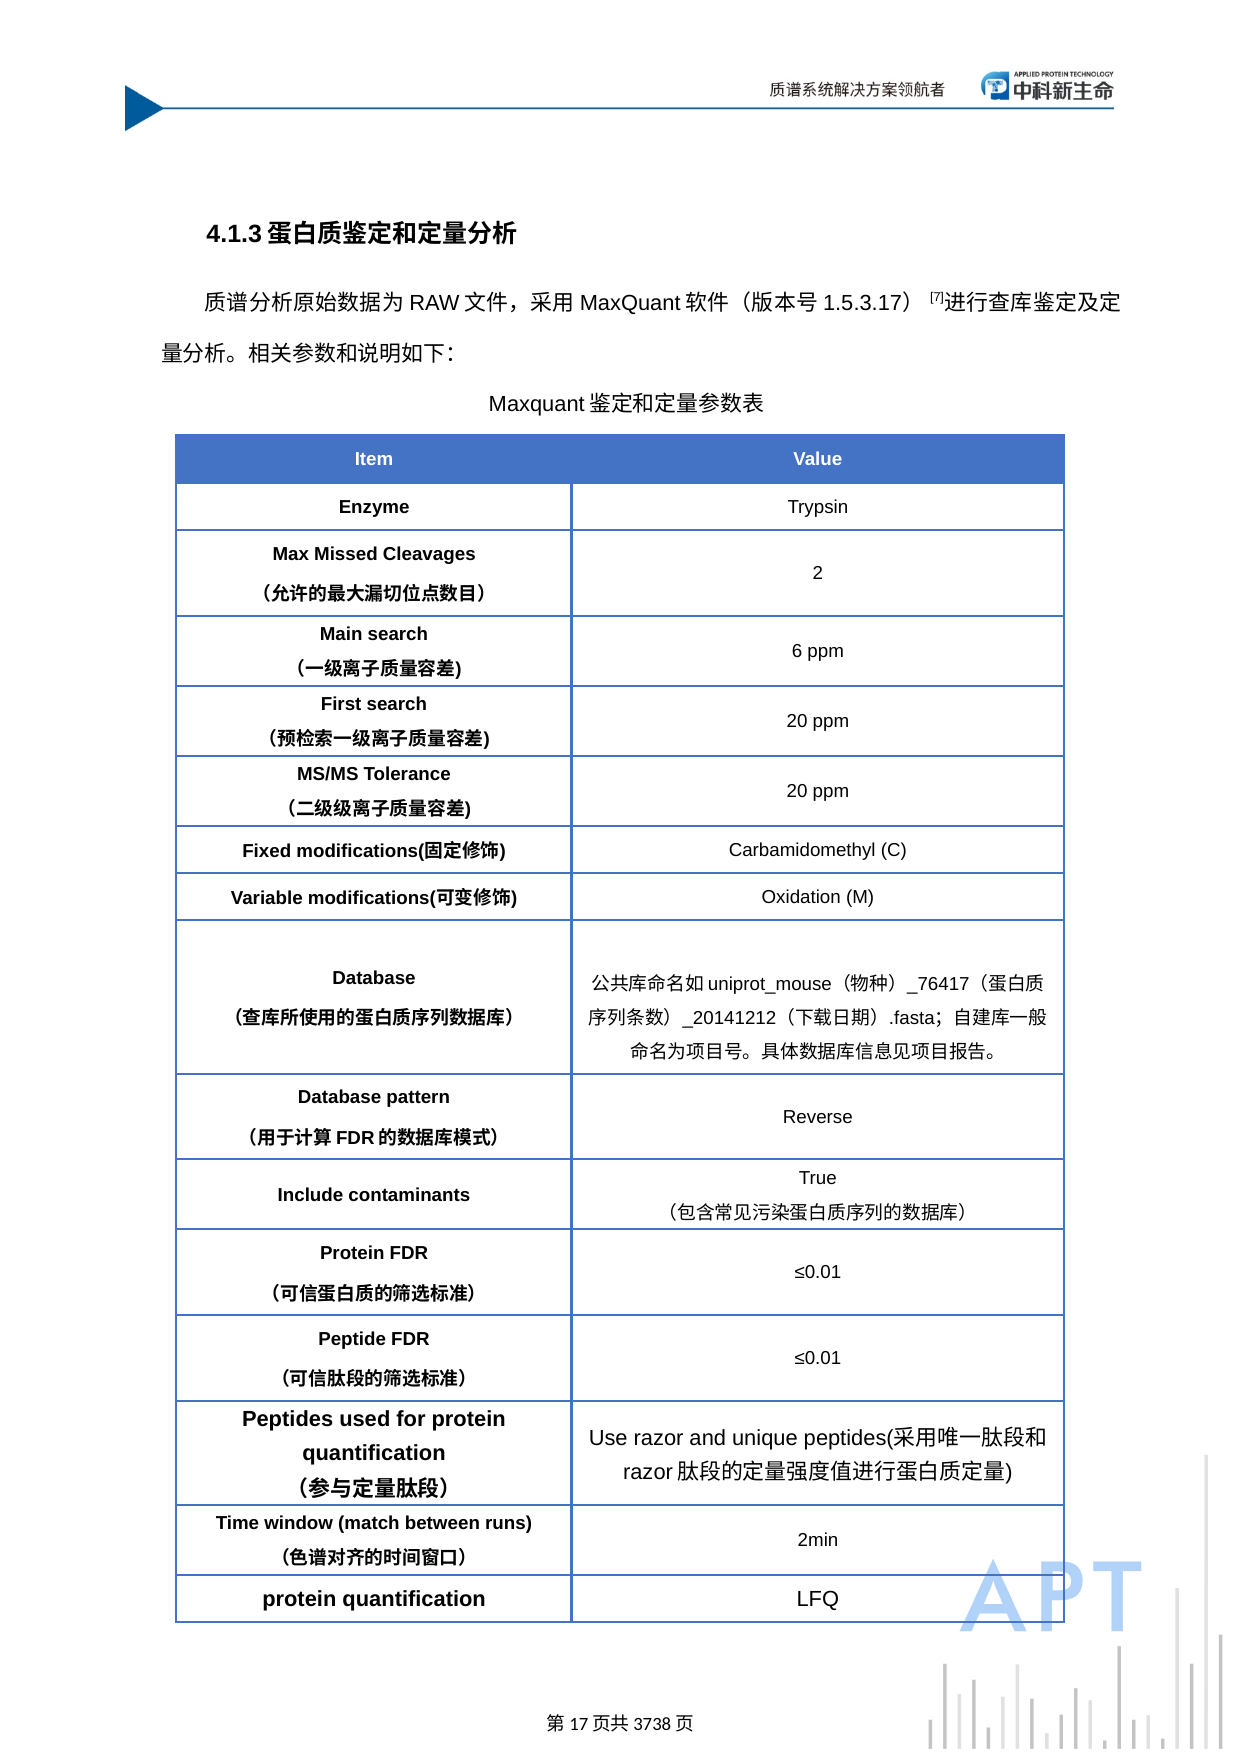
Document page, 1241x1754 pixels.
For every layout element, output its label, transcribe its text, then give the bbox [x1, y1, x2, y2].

table_header Value [573, 436, 1063, 482]
table_cell ≤0.01 [573, 1316, 1063, 1399]
table_cell Use razor and unique peptides(采用唯一肽段和razor肽段的定量强度值进行蛋白质定量) [573, 1402, 1063, 1503]
table_cell Trypsin [573, 484, 1063, 529]
picture [125, 8, 1123, 135]
table_cell ≤0.01 [573, 1230, 1063, 1314]
table_cell Peptides used for protein quantification （参与定量肽段） [177, 1402, 570, 1503]
table_cell 20 ppm [573, 687, 1063, 754]
table_cell Database （查库所使用的蛋白质序列数据库） [177, 921, 570, 1073]
list 4.1.3蛋白质鉴定和定量分析 [206, 130, 1122, 266]
table_cell Time window (match between runs) （色谱对齐的时间窗口） [177, 1506, 570, 1573]
table_cell 6 ppm [573, 617, 1063, 684]
table_cell Main search （一级离子质量容差) [177, 617, 570, 684]
table_cell True （包含常见污染蛋白质序列的数据库） [573, 1160, 1063, 1228]
table_header Item [177, 436, 570, 482]
table_cell Max Missed Cleavages （允许的最大漏切位点数目） [177, 531, 570, 614]
table_cell Variable modifications(可变修饰) [177, 874, 570, 919]
table_cell 20 ppm [573, 757, 1063, 824]
table_cell 2min [573, 1506, 1063, 1573]
list 质谱分析原始数据为RAW文件，采用MaxQuant软件（版本号1.5.3.17） [7]进行查库鉴定及定量分析。相关参数和说明如下： [161, 284, 1122, 369]
table_cell 2 [573, 531, 1063, 614]
table_cell Database pattern （用于计算FDR的数据库模式） [177, 1075, 570, 1158]
text Maxquant鉴定和定量参数表 [118, 384, 1122, 418]
table_cell Carbamidomethyl (C) [573, 827, 1063, 872]
table_cell Peptide FDR （可信肽段的筛选标准） [177, 1316, 570, 1399]
table_cell Oxidation (M) [573, 874, 1063, 919]
table_cell [573, 1576, 1063, 1621]
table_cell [177, 1576, 570, 1621]
picture [0, 1450, 1241, 1749]
table_cell Protein FDR （可信蛋白质的筛选标准） [177, 1230, 570, 1314]
table_cell Fixed modifications(固定修饰) [177, 827, 570, 872]
table_cell Enzyme [177, 484, 570, 529]
table_cell Include contaminants [177, 1160, 570, 1228]
table_cell First search （预检索一级离子质量容差) [177, 687, 570, 754]
table_cell MS/MS Tolerance （二级级离子质量容差) [177, 757, 570, 824]
table_cell 公共库命名如 uniprot_mouse（物种）_76417（蛋白质序列条数）_20141212（下载日期）.fasta；自建库一般命名为项目号。具体数据库信息见项目报告。 [573, 921, 1063, 1073]
table_cell Reverse [573, 1075, 1063, 1158]
